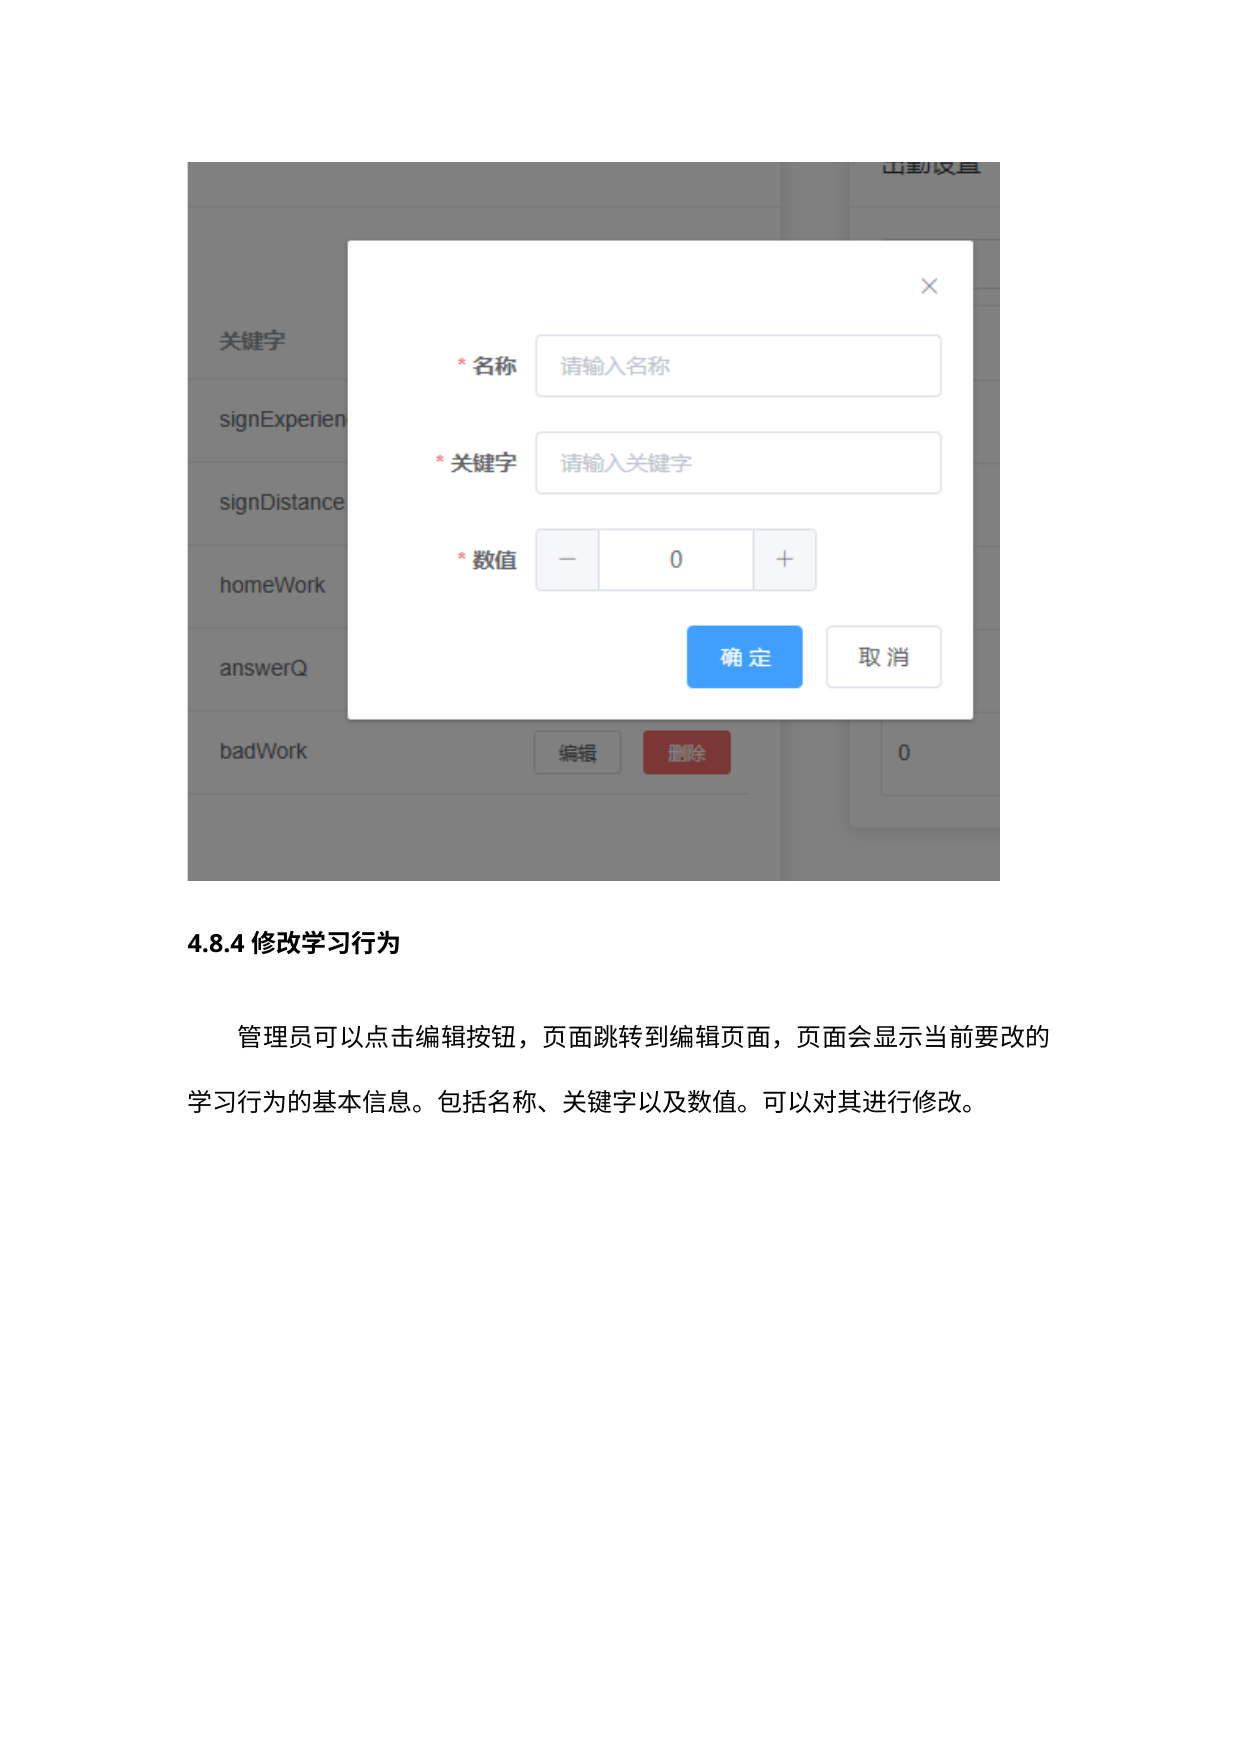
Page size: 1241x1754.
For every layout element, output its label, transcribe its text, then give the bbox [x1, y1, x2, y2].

picture [187, 162, 1000, 881]
text 管理员可以点击编辑按钮，页面跳转到编辑页面，页面会显示当前要改的学习行为的基本信息。包括名称、关键字以及数值。可以对其进行修改。 [187, 1003, 1053, 1133]
subtitle 4.8.4 修改学习行为 [187, 909, 1053, 974]
